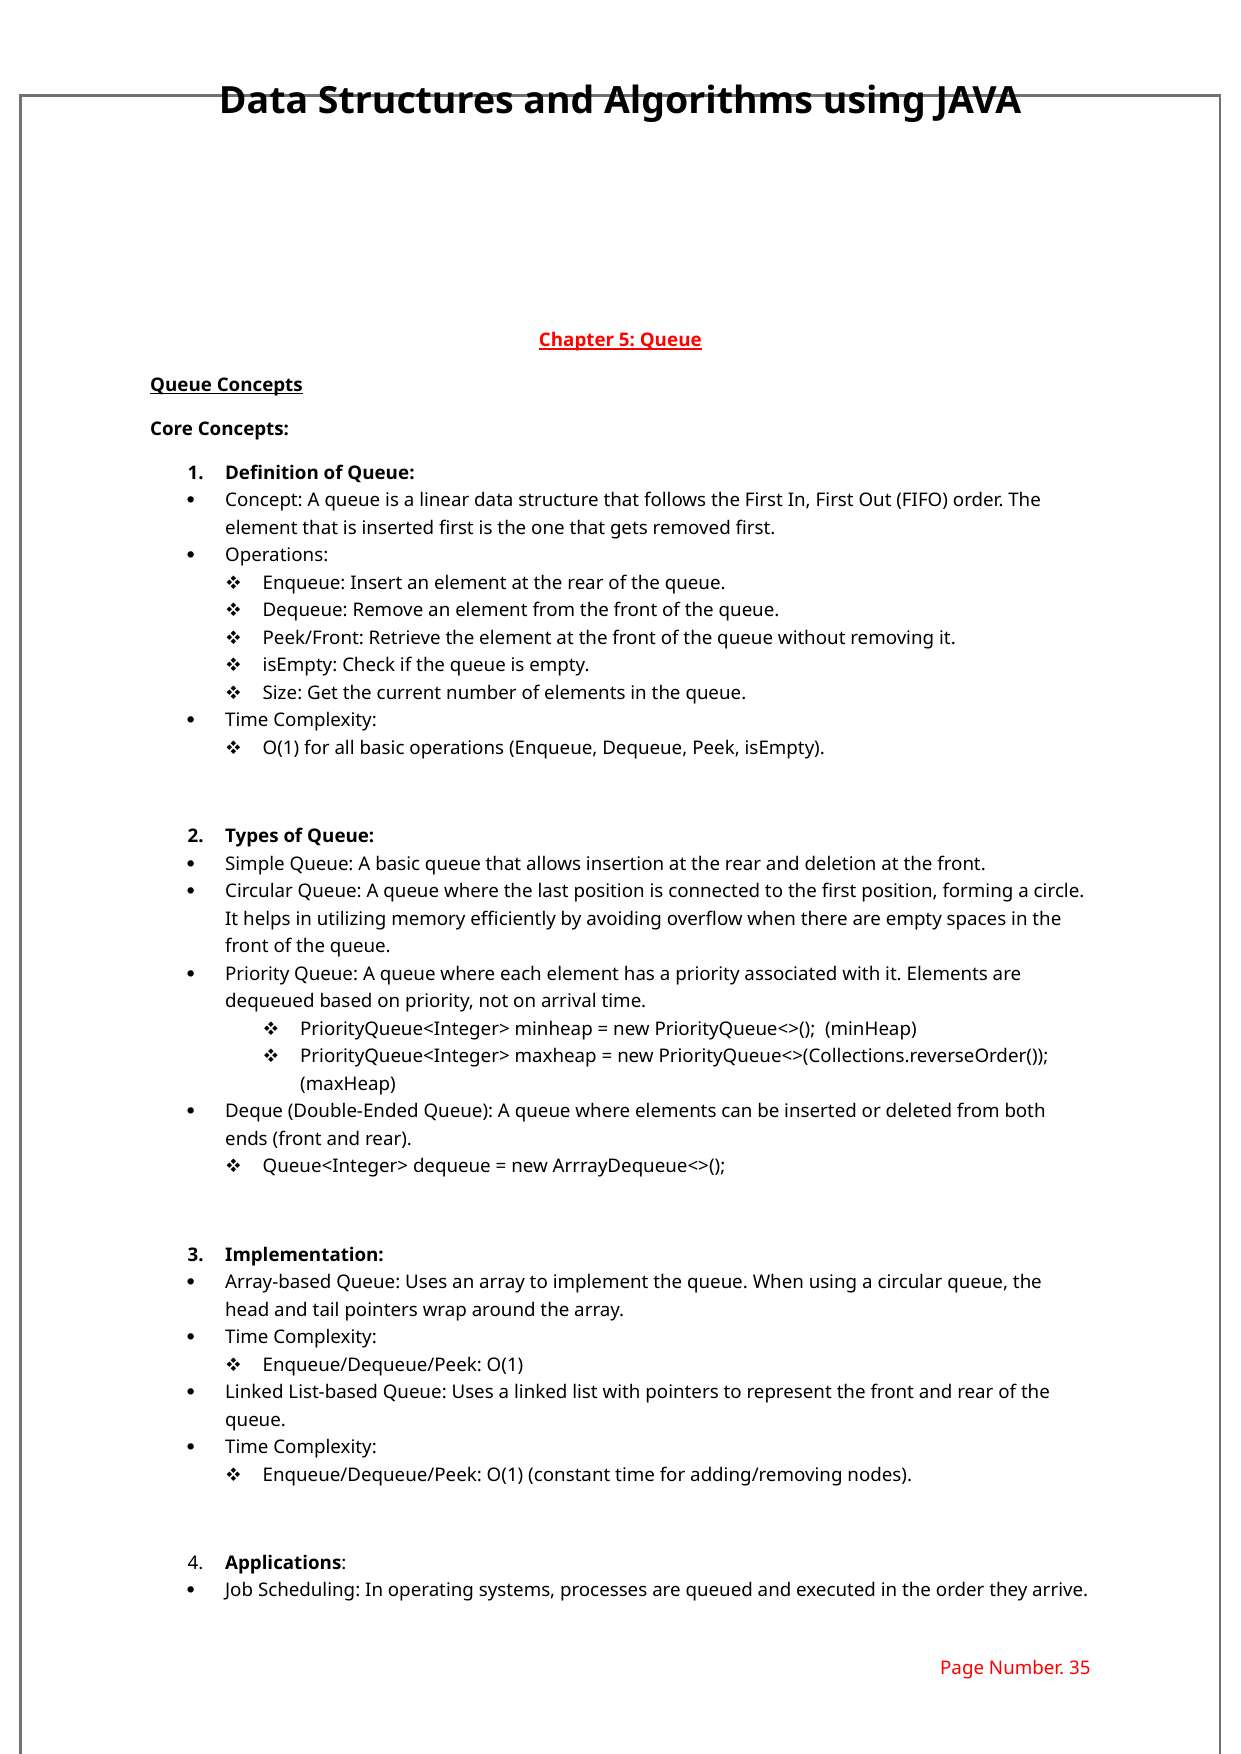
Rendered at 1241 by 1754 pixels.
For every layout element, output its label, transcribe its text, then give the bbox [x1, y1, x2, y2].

list Dequeue: Remove an element from the front of the queue. [225, 597, 1090, 622]
list Deque (Double-Ended Queue): A queue where elements can be inserted or deleted from both ends (front and rear). [187, 1097, 1090, 1151]
list Operations: [187, 542, 1090, 567]
text Chapter 5: Queue [150, 327, 1090, 352]
list Concept: A queue is a linear data structure that follows the First In, First Out (FIFO) order. The element that is inserted first is the one that gets removed first. [187, 487, 1090, 540]
list Priority Queue: A queue where each element has a priority associated with it. Elements are dequeued based on priority, not on arrival time. [187, 960, 1090, 1013]
list Types of Queue: [187, 822, 1090, 848]
list Time Complexity: [187, 1323, 1090, 1349]
text Queue Concepts [150, 371, 1090, 396]
list Applications: [187, 1549, 1090, 1575]
list Enqueue: Insert an element at the rear of the queue. [225, 569, 1090, 595]
list Time Complexity: [187, 1433, 1090, 1459]
list PriorityQueue<Integer> maxheap = new PriorityQueue<>(Collections.reverseOrder()); (maxHeap) [262, 1042, 1090, 1096]
list Enqueue/Dequeue/Peek: O(1) (constant time for adding/removing nodes). [225, 1461, 1090, 1486]
list Simple Queue: A basic queue that allows insertion at the rear and deletion at the front. [187, 850, 1090, 876]
list Circular Queue: A queue where the last position is connected to the first position, forming a circle. It helps in utilizing memory efficiently by avoiding overflow when there are empty spaces in the front of the queue. [187, 877, 1090, 958]
list PriorityQueue<Integer> minheap = new PriorityQueue<>(); (minHeap) [262, 1015, 1090, 1041]
list Linked List-based Queue: Uses a linked list with pointers to represent the front and rear of the queue. [187, 1378, 1090, 1431]
list Definition of Queue: [187, 459, 1090, 485]
list O(1) for all basic operations (Enqueue, Dequeue, Peek, isEmpty). [225, 734, 1090, 760]
list isEmpty: Check if the queue is empty. [225, 652, 1090, 677]
list Job Scheduling: In operating systems, processes are queued and executed in the order they arrive. [187, 1577, 1090, 1602]
list Array-based Queue: Uses an array to implement the queue. When using a circular queue, the head and tail pointers wrap around the array. [187, 1268, 1090, 1321]
list Implementation: [187, 1241, 1090, 1266]
list Size: Get the current number of elements in the queue. [225, 679, 1090, 705]
text Core Concepts: [150, 415, 1090, 441]
list Time Complexity: [187, 707, 1090, 732]
list Queue<Integer> dequeue = new ArrrayDequeue<>(); [225, 1152, 1090, 1178]
list Peek/Front: Retrieve the element at the front of the queue without removing it. [225, 624, 1090, 650]
list Enqueue/Dequeue/Peek: O(1) [225, 1351, 1090, 1376]
